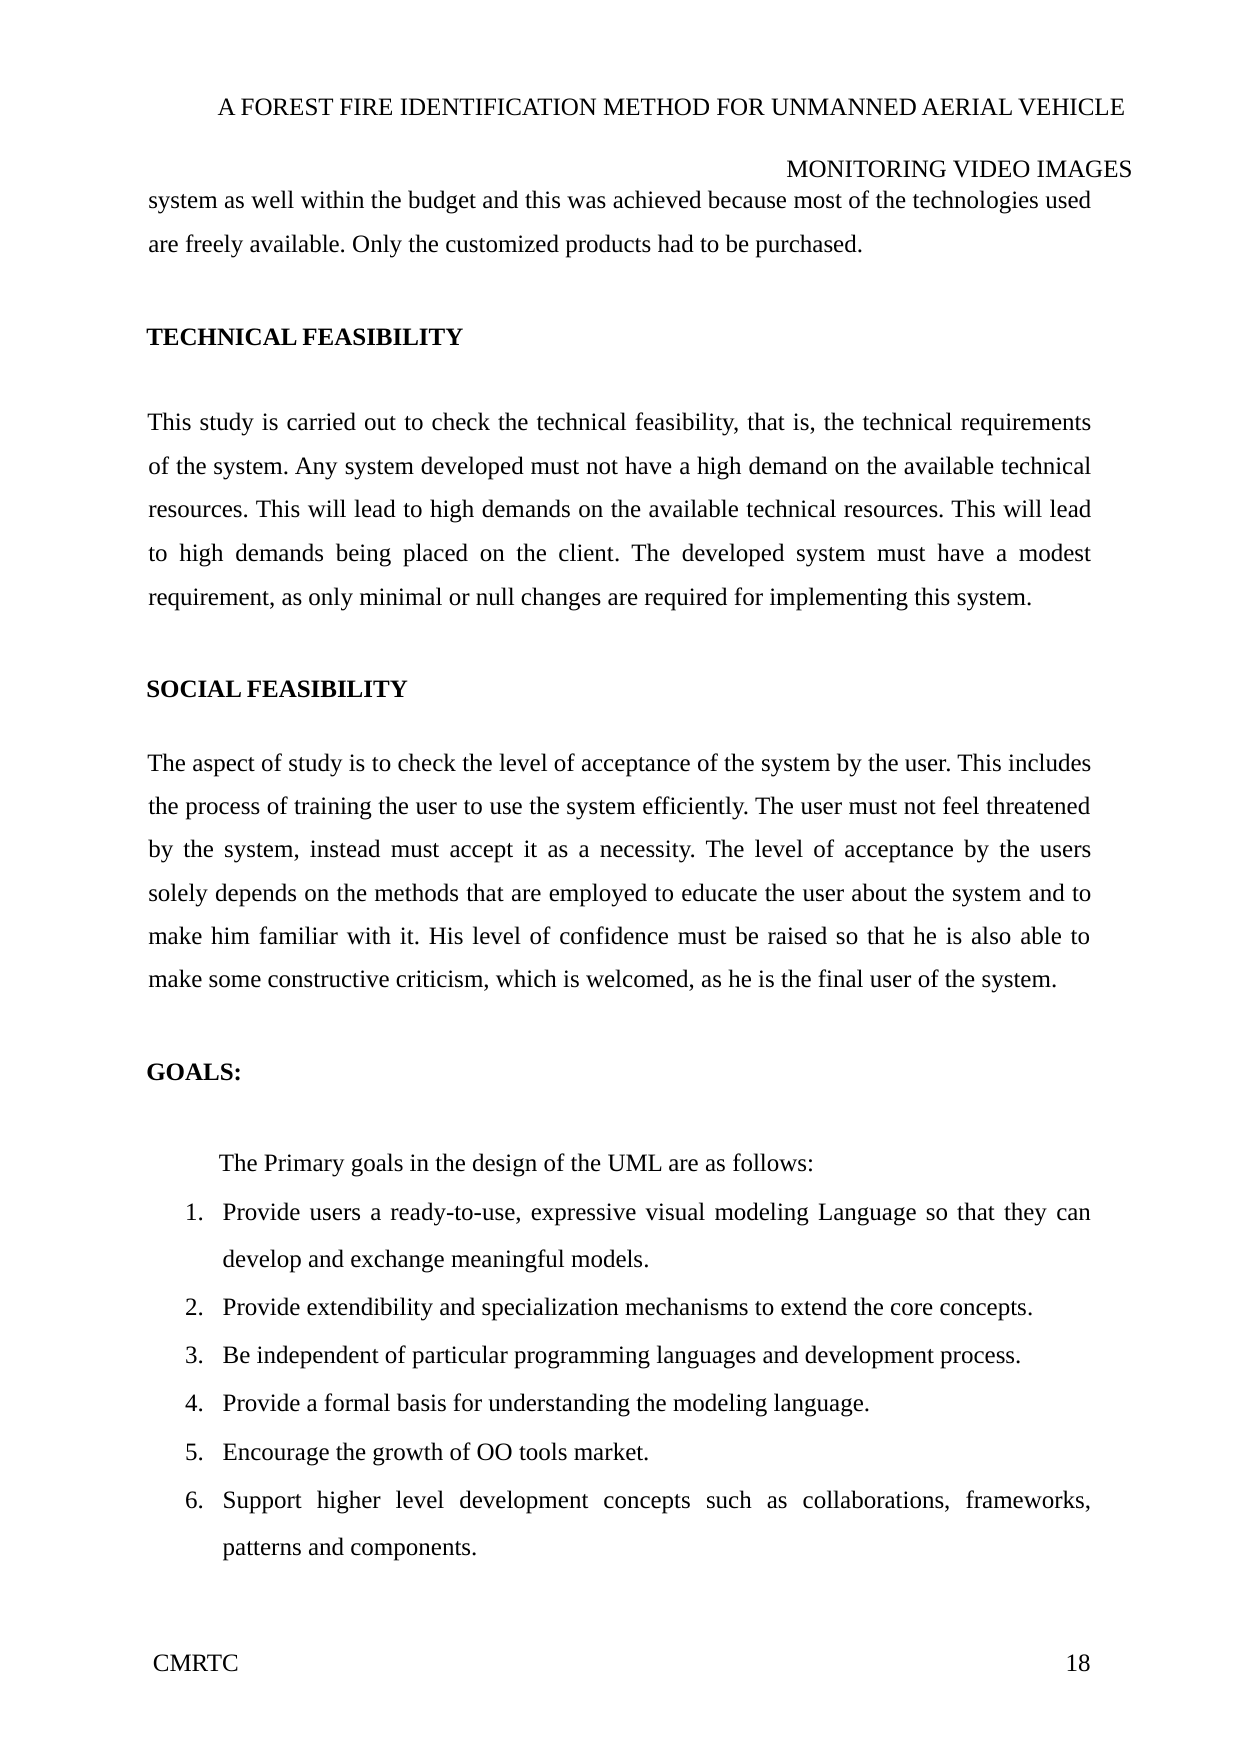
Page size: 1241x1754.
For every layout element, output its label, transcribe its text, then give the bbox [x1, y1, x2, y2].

subtitle TECHNICAL FEASIBILITY [146, 322, 1096, 350]
list Support higher level development concepts such as collaborations, frameworks, patterns and components. [185, 1485, 1092, 1561]
list Provide users a ready-to-use, expressive visual modeling Language so that they can develop and exchange meaningful models. [185, 1197, 1092, 1273]
list Encourage the growth of OO tools market. [185, 1437, 1092, 1465]
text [147, 185, 1092, 258]
text GOALS: [146, 1057, 1096, 1086]
text The aspect of study is to check the level of acceptance of the system by the user. This includes the process of training the user to use the system efficiently. The user must not feel threatened by the system, instead must accept it as a necessity. The level of acceptance by the users solely depends on the methods that are employed to educate the user about the system and to make him familiar with it. His level of confidence must be raised so that he is also able to make some constructive criticism, which is welcomed, as he is the final user of the system. [147, 748, 1092, 993]
text This study is carried out to check the technical feasibility, that is, the technical requirements of the system. Any system developed must not have a high demand on the available technical resources. This will lead to high demands on the available technical resources. This will lead to high demands being placed on the client. The developed system must have a modest requirement, as only minimal or null changes are required for implementing this system. [147, 407, 1092, 611]
list Provide a formal basis for understanding the modeling language. [185, 1388, 1092, 1417]
list Be independent of particular programming languages and development process. [185, 1340, 1092, 1369]
subtitle SOCIAL FEASIBILITY [146, 674, 1096, 703]
text The Primary goals in the design of the UML are as follows: [147, 1148, 1096, 1176]
list Provide extendibility and specialization mechanisms to extend the core concepts. [185, 1292, 1092, 1321]
